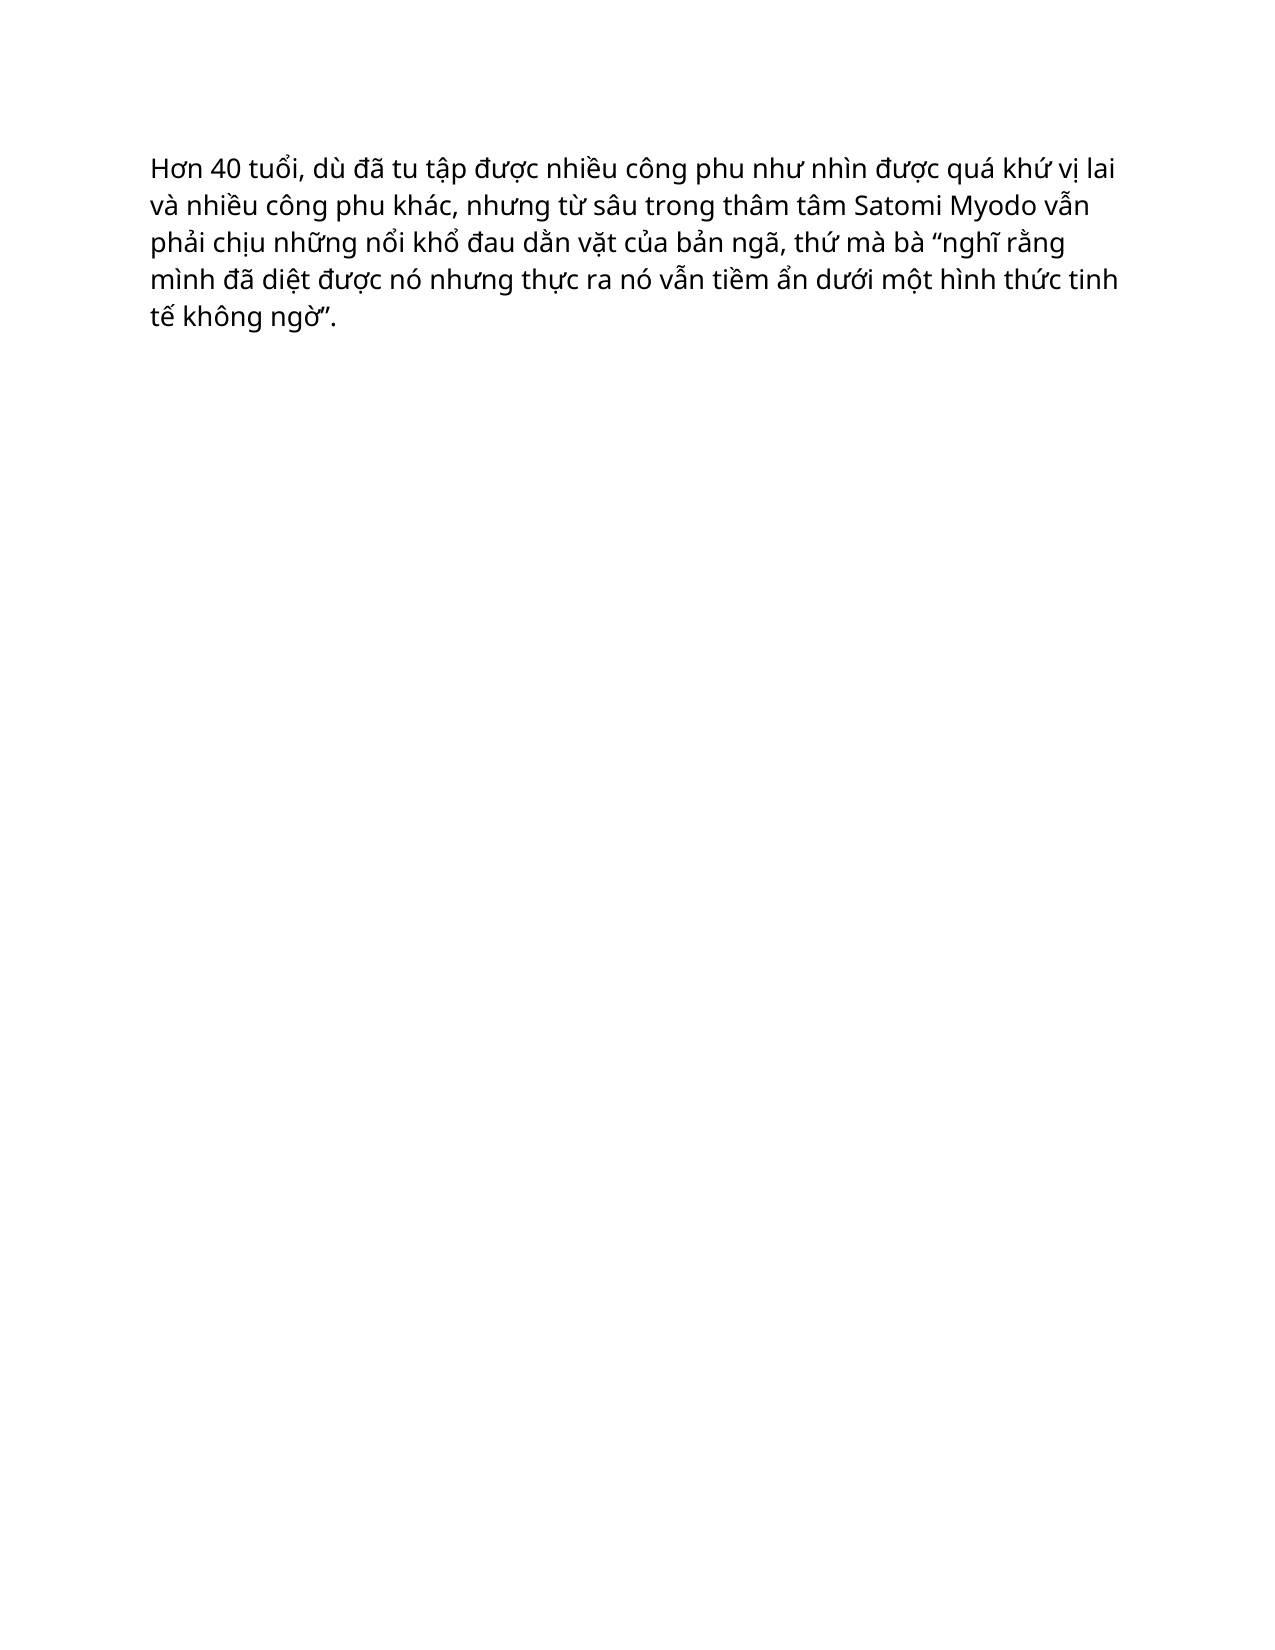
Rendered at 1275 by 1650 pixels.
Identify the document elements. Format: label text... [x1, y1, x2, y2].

text Hơn 40 tuổi, dù đã tu tập được nhiều công phu như nhìn được quá khứ vị lai và nhiều công phu khác, nhưng từ sâu trong thâm tâm Satomi Myodo vẫn phải chịu những nổi khổ đau dằn vặt của bản ngã, thứ mà bà “nghĩ rằng mình đã diệt được nó nhưng thực ra nó vẫn tiềm ẩn dưới một hình thức tinh tế không ngờ”. [150, 150, 1125, 334]
